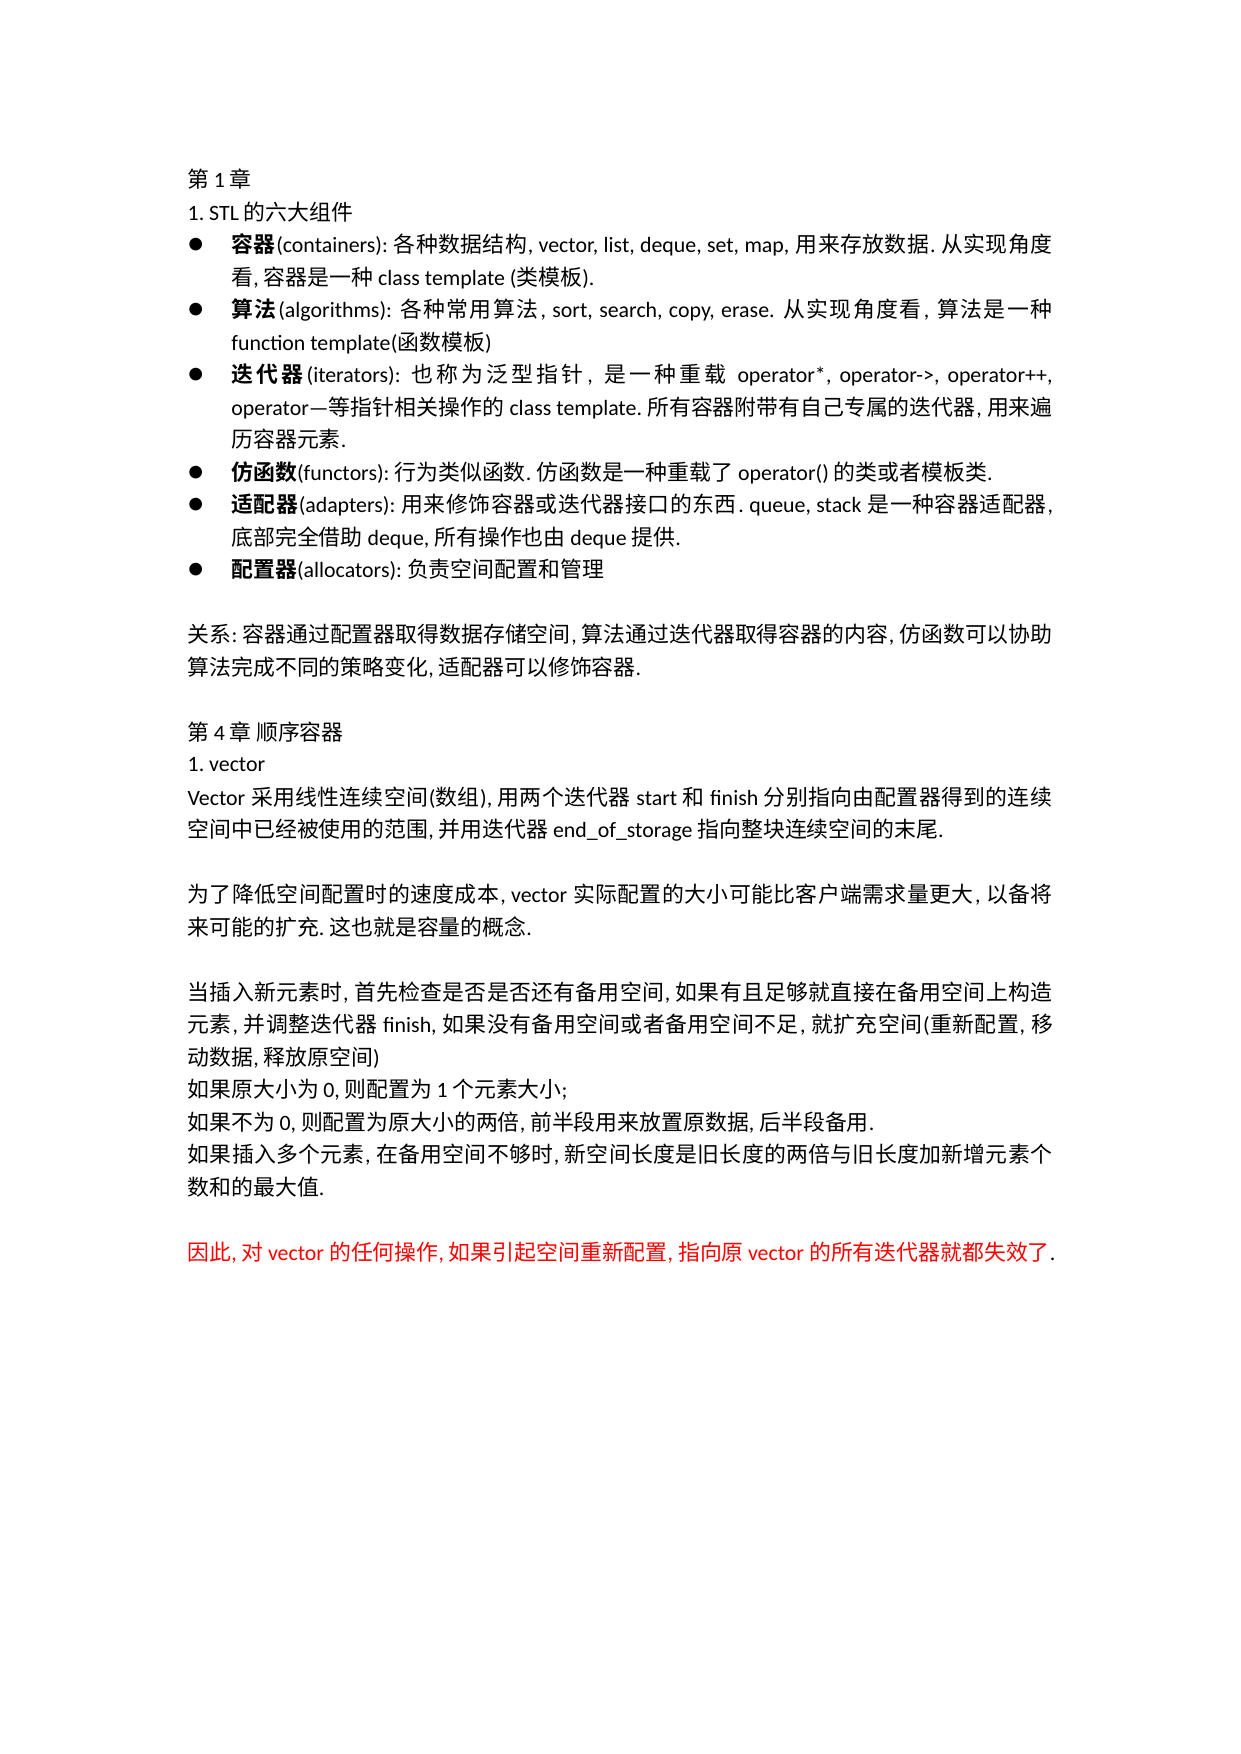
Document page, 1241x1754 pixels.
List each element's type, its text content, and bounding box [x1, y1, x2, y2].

text 第4章 顺序容器 [187, 714, 1053, 747]
text 因此, 对vector 的任何操作, 如果引起空间重新配置, 指向原vector 的所有迭代器就都失效了. [187, 1234, 1053, 1267]
list 迭代器(iterators): 也称为泛型指针, 是一种重载 operator*, operator->, operator++, operator—等指针相关操作的 class template. 所有容器附带有自己专属的迭代器, 用来遍历容器元素. [187, 357, 1053, 454]
list 算法(algorithms): 各种常用算法, sort, search, copy, erase. 从实现角度看, 算法是一种 function template(函数模板) [187, 292, 1053, 357]
text 1. vector [187, 747, 1053, 779]
text 为了降低空间配置时的速度成本, vector 实际配置的大小可能比客户端需求量更大, 以备将来可能的扩充. 这也就是容量的概念. [187, 877, 1053, 942]
text 第1章 [187, 162, 1053, 194]
text 如果不为0, 则配置为原大小的两倍, 前半段用来放置原数据, 后半段备用. [187, 1104, 1053, 1137]
list 容器(containers): 各种数据结构, vector, list, deque, set, map, 用来存放数据. 从实现角度看, 容器是一种 class template (类模板). [187, 227, 1053, 292]
list 配置器(allocators): 负责空间配置和管理 [187, 552, 1053, 584]
list 仿函数(functors): 行为类似函数. 仿函数是一种重载了 operator() 的类或者模板类. [187, 454, 1053, 487]
text 如果原大小为0, 则配置为1个元素大小; [187, 1072, 1053, 1104]
text Vector 采用线性连续空间(数组), 用两个迭代器 start 和 finish 分别指向由配置器得到的连续空间中已经被使用的范围, 并用迭代器 end_of_storage 指向整块连续空间的末尾. [187, 779, 1053, 844]
text 如果插入多个元素, 在备用空间不够时, 新空间长度是旧长度的两倍与旧长度加新增元素个数和的最大值. [187, 1137, 1053, 1202]
text 关系: 容器通过配置器取得数据存储空间, 算法通过迭代器取得容器的内容, 仿函数可以协助算法完成不同的策略变化, 适配器可以修饰容器. [187, 617, 1053, 682]
list 适配器(adapters): 用来修饰容器或迭代器接口的东西. queue, stack 是一种容器适配器, 底部完全借助 deque, 所有操作也由 deque 提供. [187, 487, 1053, 552]
text 1. STL的六大组件 [187, 194, 1053, 227]
text 当插入新元素时, 首先检查是否是否还有备用空间, 如果有且足够就直接在备用空间上构造元素, 并调整迭代器 finish, 如果没有备用空间或者备用空间不足, 就扩充空间(重新配置, 移动数据, 释放原空间) [187, 974, 1053, 1072]
